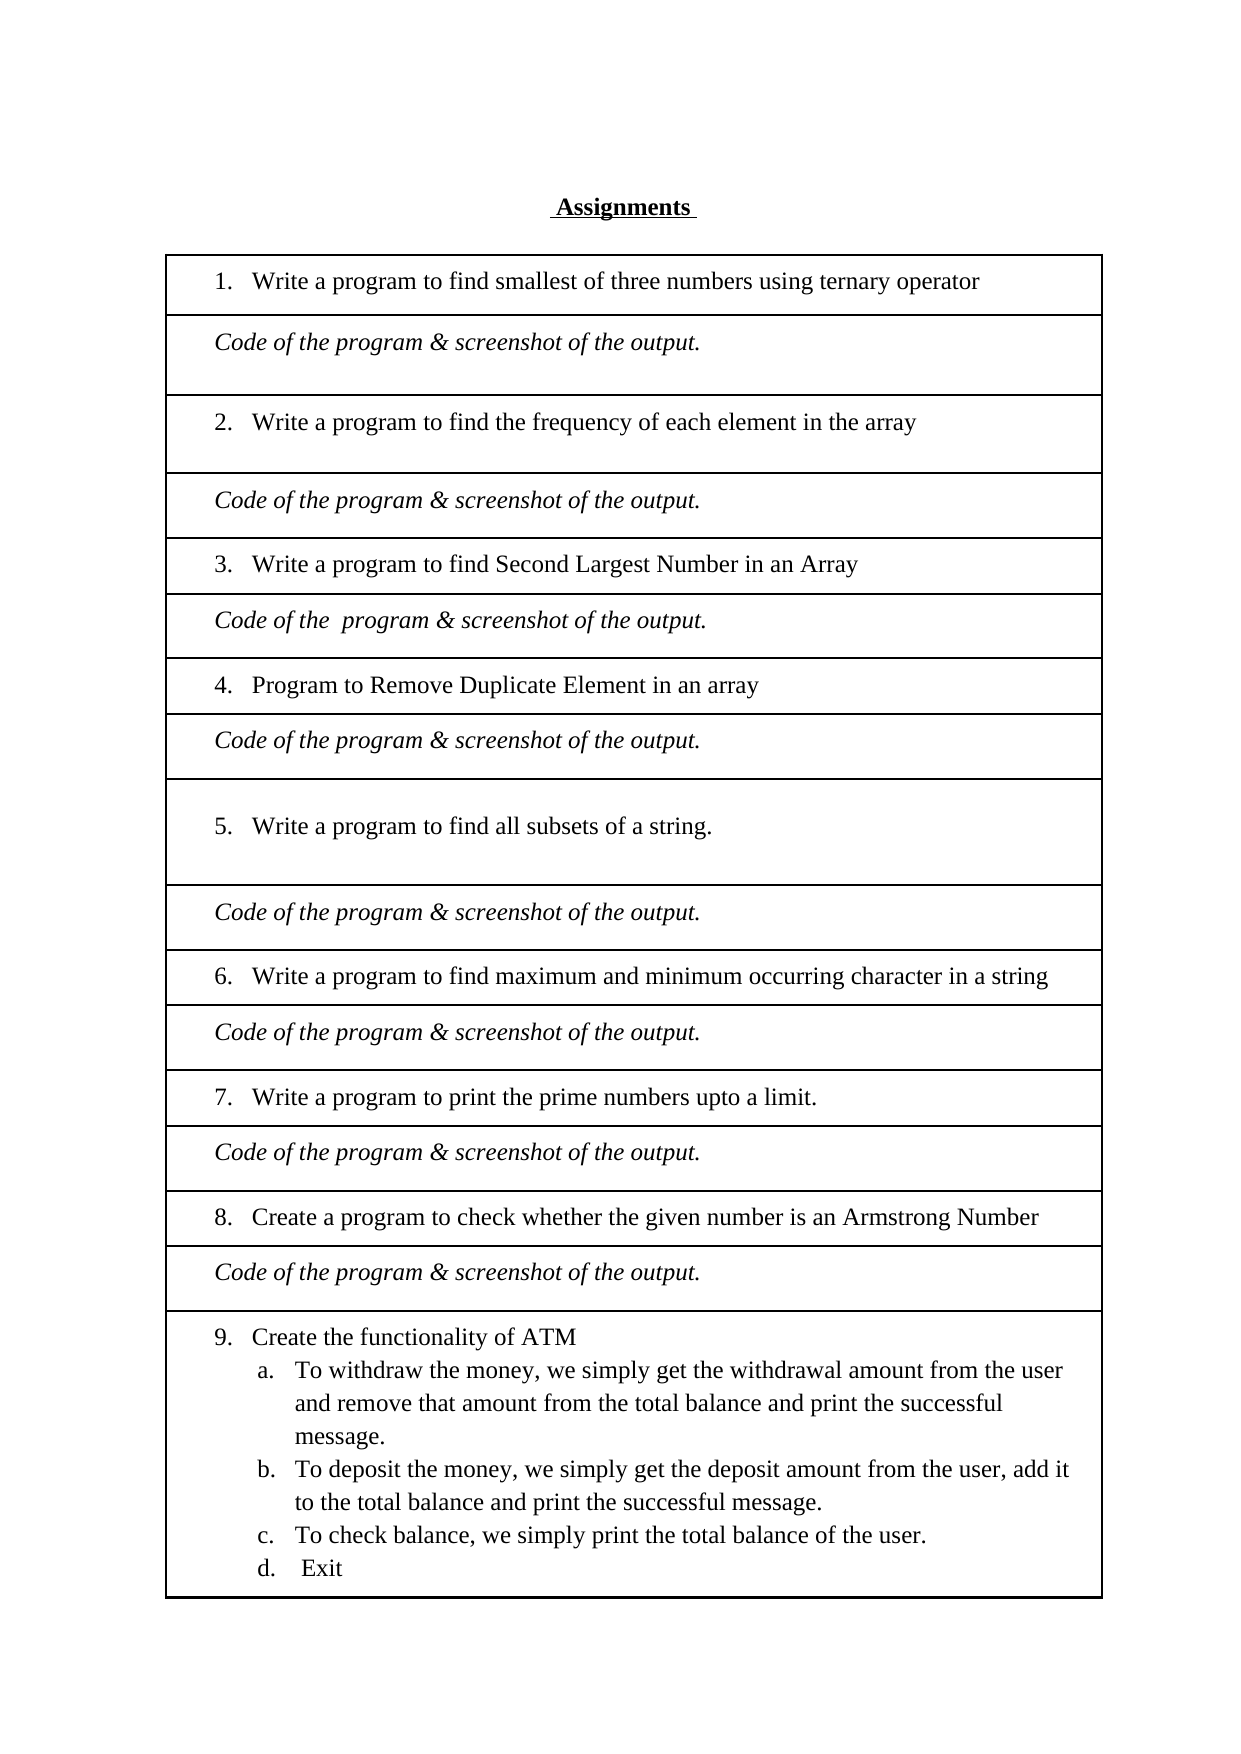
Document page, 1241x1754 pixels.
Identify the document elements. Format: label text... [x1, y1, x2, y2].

table_cell Code of the program & screenshot of the output. [167, 474, 1101, 537]
table_cell Write a program to print the prime numbers upto a limit. [167, 1071, 1101, 1125]
table_cell Program to Remove Duplicate Element in an array [167, 659, 1101, 713]
table_cell Write a program to find Second Largest Number in an Array [167, 539, 1101, 592]
table_cell Code of the program & screenshot of the output. [167, 1127, 1101, 1189]
table_cell Code of the program & screenshot of the output. [167, 1247, 1101, 1310]
table_cell Create the functionality of ATM To withdraw the money, we simply get the withdrawal amount from the user and remove that amount from the total balance and print the successful message. To deposit the money, we simply get the deposit amount from the user, add it to the total balance and print the successful message. To check balance, we simply print the total balance of the user. Exit [167, 1312, 1101, 1596]
table_cell Write a program to find maximum and minimum occurring character in a string [167, 951, 1101, 1004]
table_cell Code of the program & screenshot of the output. [167, 886, 1101, 949]
table_header Write a program to find smallest of three numbers using ternary operator [167, 256, 1101, 314]
table_cell Write a program to find all subsets of a string. [167, 780, 1101, 884]
table_cell Code of the program & screenshot of the output. [167, 595, 1101, 657]
table_cell Code of the program & screenshot of the output. [167, 715, 1101, 778]
subtitle Assignments [150, 192, 1090, 220]
table_cell Write a program to find the frequency of each element in the array [167, 396, 1101, 472]
table_cell Code of the program & screenshot of the output. [167, 1006, 1101, 1069]
table_cell Create a program to check whether the given number is an Armstrong Number [167, 1192, 1101, 1245]
table_cell Code of the program & screenshot of the output. [167, 316, 1101, 394]
